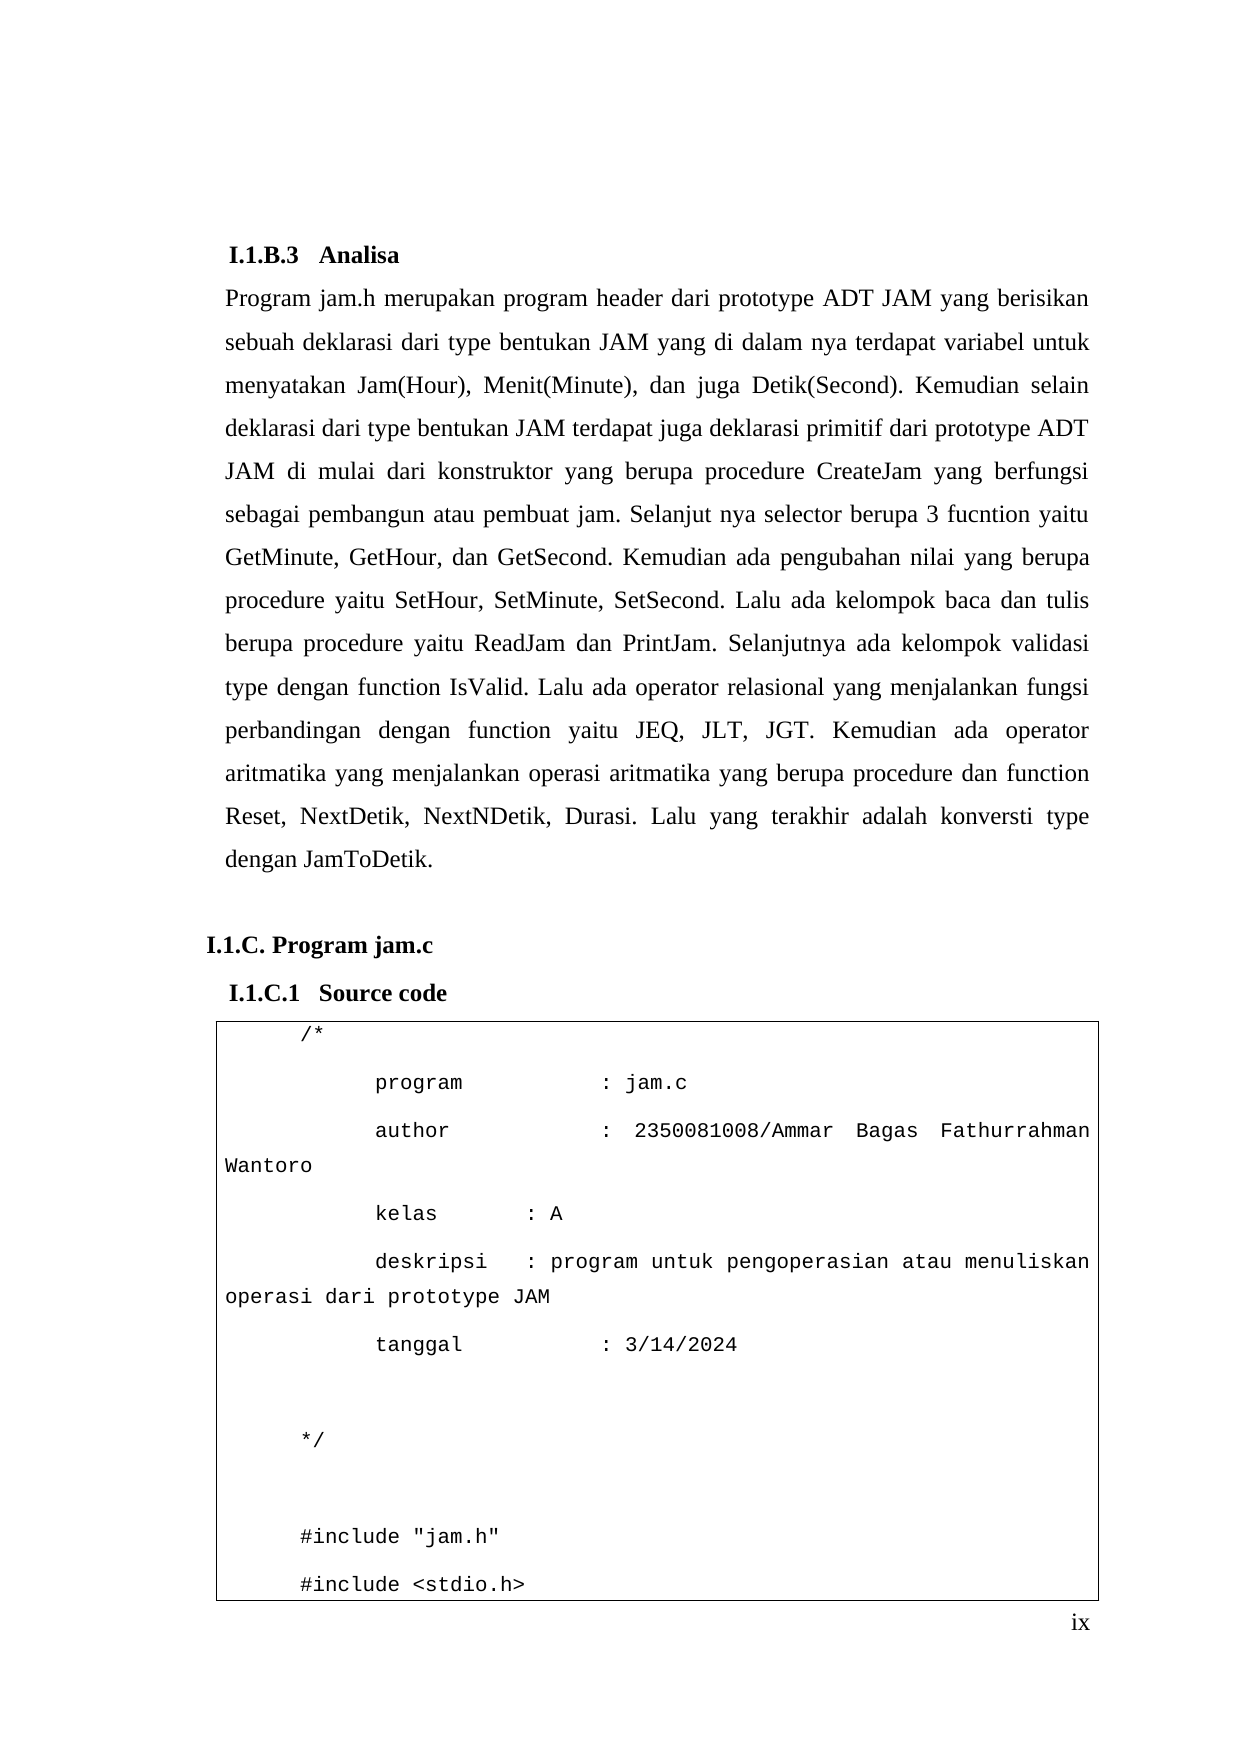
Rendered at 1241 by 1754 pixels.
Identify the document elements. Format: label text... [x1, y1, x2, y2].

text tanggal : 3/14/2024 [217, 1331, 1098, 1358]
subtitle Analisa [229, 240, 1090, 269]
text program : jam.c [217, 1069, 1098, 1096]
text Program jam.h merupakan program header dari prototype ADT JAM yang berisikan sebuah deklarasi dari type bentukan JAM yang di dalam nya terdapat variabel untuk menyatakan Jam(Hour), Menit(Minute), dan juga Detik(Second). Kemudian selain deklarasi dari type bentukan JAM terdapat juga deklarasi primitif dari prototype ADT JAM di mulai dari konstruktor yang berupa procedure CreateJam yang berfungsi sebagai pembangun atau pembuat jam. Selanjut nya selector berupa 3 fucntion yaitu GetMinute, GetHour, dan GetSecond. Kemudian ada pengubahan nilai yang berupa procedure yaitu SetHour, SetMinute, SetSecond. Lalu ada kelompok baca dan tulis berupa procedure yaitu ReadJam dan PrintJam. Selanjutnya ada kelompok validasi type dengan function IsValid. Lalu ada operator relasional yang menjalankan fungsi perbandingan dengan function yaitu JEQ, JLT, JGT. Kemudian ada operator aritmatika yang menjalankan operasi aritmatika yang berupa procedure dan function Reset, NextDetik, NextNDetik, Durasi. Lalu yang terakhir adalah konversti type dengan JamToDetik. [225, 283, 1090, 873]
text /* [217, 1022, 1098, 1048]
text */ [217, 1427, 1098, 1454]
text kelas : A [217, 1200, 1098, 1227]
text author : 2350081008/Ammar Bagas Fathurrahman Wantoro [217, 1117, 1098, 1179]
text #include <stdio.h> [217, 1571, 1098, 1600]
text #include "jam.h" [217, 1523, 1098, 1550]
subtitle Source code [229, 978, 1090, 1006]
subtitle Program jam.c [206, 930, 1090, 959]
text deskripsi : program untuk pengoperasian atau menuliskan operasi dari prototype JAM [217, 1248, 1098, 1310]
